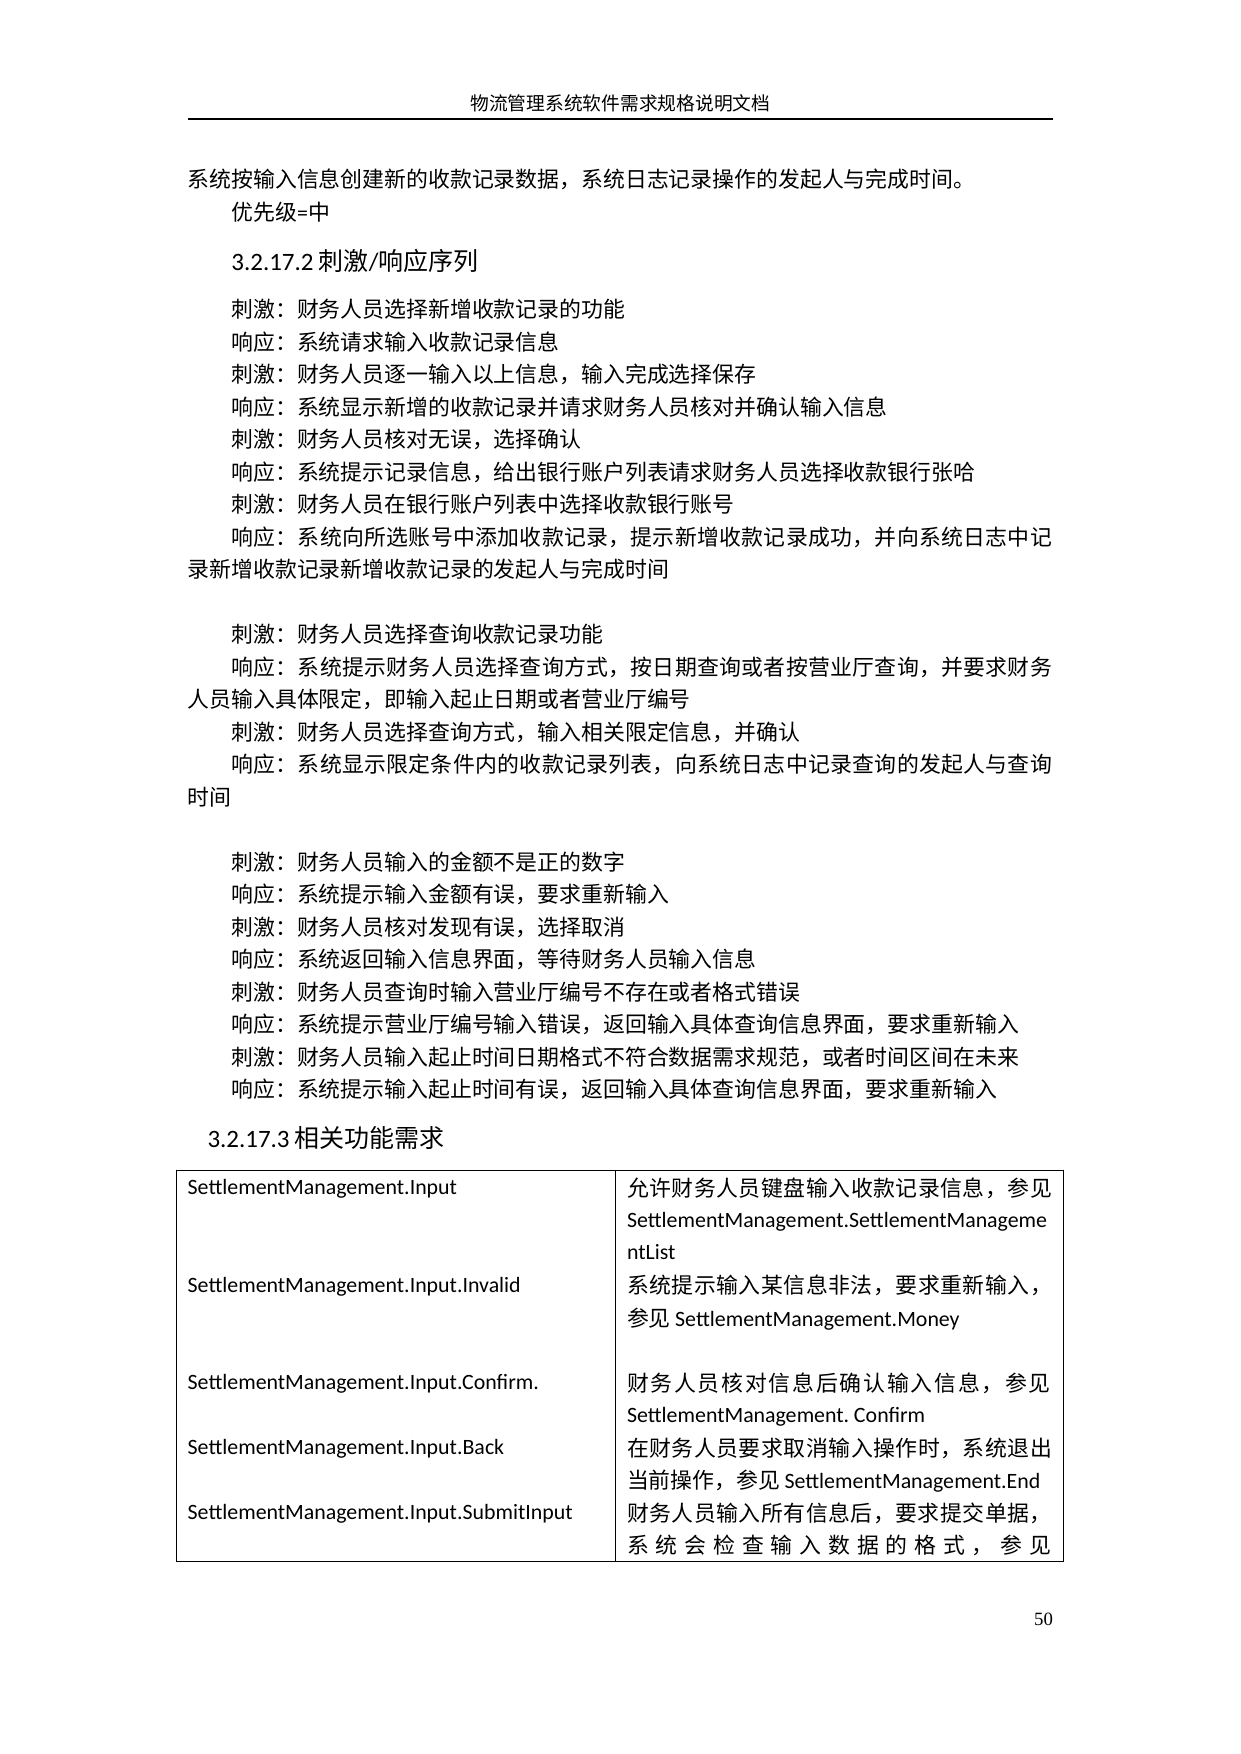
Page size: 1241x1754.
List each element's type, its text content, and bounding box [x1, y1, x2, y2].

text 响应：系统请求输入收款记录信息 [187, 324, 1053, 357]
text 响应：系统提示输入起止时间有误，返回输入具体查询信息界面，要求重新输入 [187, 1072, 1053, 1104]
text 刺激：财务人员输入起止时间日期格式不符合数据需求规范，或者时间区间在未来 [187, 1039, 1053, 1072]
text 刺激：财务人员选择查询方式，输入相关限定信息，并确认 [187, 714, 1053, 747]
text 响应：系统提示输入金额有误，要求重新输入 [187, 877, 1053, 909]
text 3.2.17.3相关功能需求 [187, 1104, 1053, 1169]
text 营业厅交款后，经过验证的财务人员记录、查询公司收款项，保证银行账户余额正确，系统按输入信息创建新的收款记录数据，系统日志记录操作的发起人与完成时间。 [187, 162, 1053, 194]
text 响应：系统返回输入信息界面，等待财务人员输入信息 [187, 942, 1053, 974]
text 刺激：财务人员在银行账户列表中选择收款银行账号 [187, 487, 1053, 519]
text 刺激：财务人员逐一输入以上信息，输入完成选择保存 [187, 357, 1053, 389]
text 响应：系统提示营业厅编号输入错误，返回输入具体查询信息界面，要求重新输入 [187, 1007, 1053, 1039]
text 刺激：财务人员选择新增收款记录的功能 [187, 292, 1053, 324]
text 刺激：财务人员核对无误，选择确认 [187, 422, 1053, 454]
text 3.2.17.2刺激/响应序列 [187, 227, 1053, 292]
text 响应：系统显示新增的收款记录并请求财务人员核对并确认输入信息 [187, 389, 1053, 422]
text 响应：系统向所选账号中添加收款记录，提示新增收款记录成功，并向系统日志中记录新增收款记录新增收款记录的发起人与完成时间 [187, 519, 1053, 584]
text 优先级=中 [187, 194, 1053, 227]
text 响应：系统提示财务人员选择查询方式，按日期查询或者按营业厅查询，并要求财务人员输入具体限定，即输入起止日期或者营业厅编号 [187, 649, 1053, 714]
text 刺激：财务人员选择查询收款记录功能 [187, 617, 1053, 649]
text 刺激：财务人员输入的金额不是正的数字 [187, 844, 1053, 877]
text 刺激：财务人员查询时输入营业厅编号不存在或者格式错误 [187, 974, 1053, 1007]
text 刺激：财务人员核对发现有误，选择取消 [187, 909, 1053, 942]
text 响应：系统提示记录信息，给出银行账户列表请求财务人员选择收款银行张哈 [187, 454, 1053, 487]
text 响应：系统显示限定条件内的收款记录列表，向系统日志中记录查询的发起人与查询时间 [187, 747, 1053, 812]
